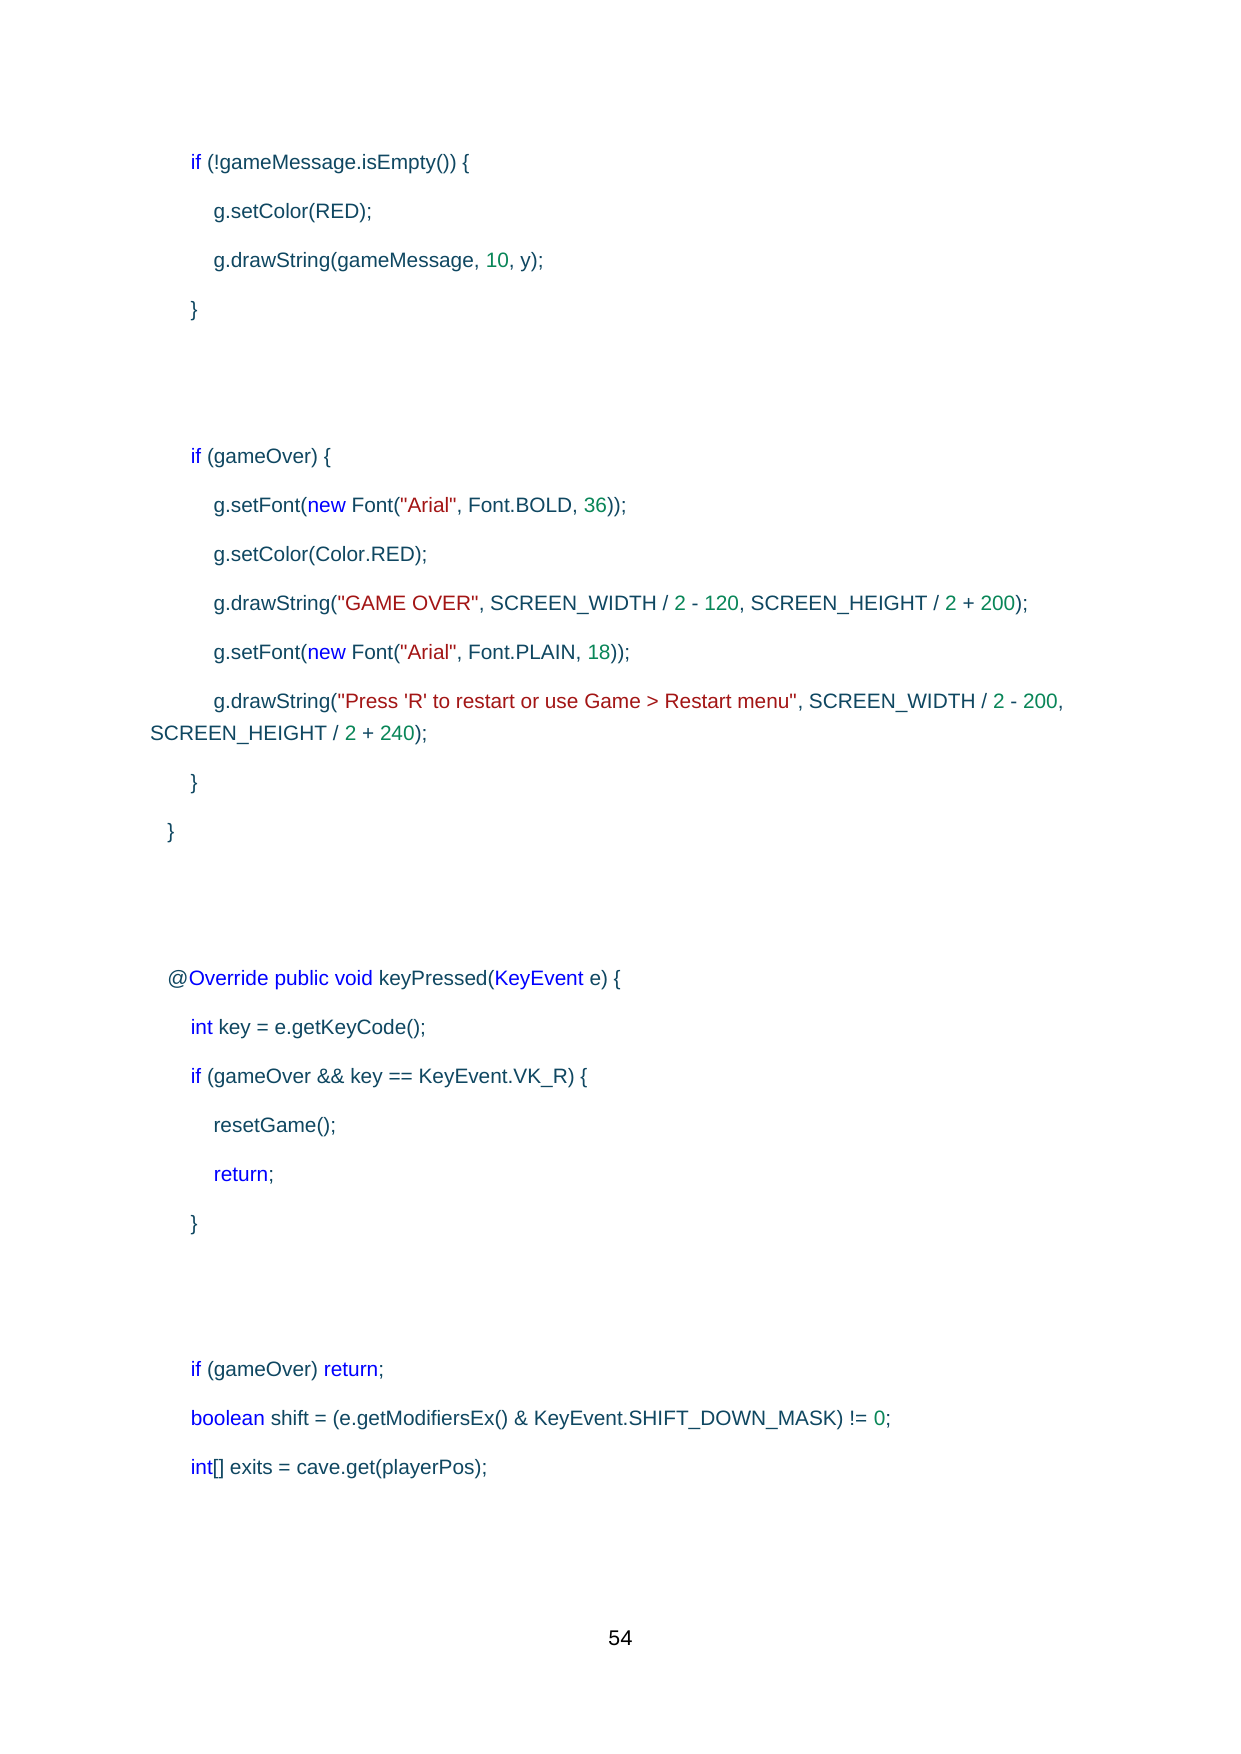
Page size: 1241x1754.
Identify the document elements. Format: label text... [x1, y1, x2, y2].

text g.setFont(new Font("Arial", Font.BOLD, 36)); [150, 493, 1090, 517]
text } [150, 819, 1090, 843]
text g.setColor(Color.RED); [150, 542, 1090, 566]
text return; [150, 1161, 1090, 1185]
text if (gameOver) { [150, 444, 1090, 468]
text } [150, 1210, 1090, 1234]
text g.setColor(RED); [150, 199, 1090, 223]
text int[] exits = cave.get(playerPos); [150, 1455, 1090, 1479]
text g.drawString("Press 'R' to restart or use Game > Restart menu", SCREEN_WIDTH / 2 - 200, SCREEN_HEIGHT / 2 + 240); [150, 688, 1090, 745]
text if (!gameMessage.isEmpty()) { [150, 150, 1090, 174]
text } [150, 297, 1090, 321]
text boolean shift = (e.getModifiersEx() & KeyEvent.SHIFT_DOWN_MASK) != 0; [150, 1406, 1090, 1430]
text g.setFont(new Font("Arial", Font.PLAIN, 18)); [150, 639, 1090, 663]
text if (gameOver) return; [150, 1357, 1090, 1381]
text int key = e.getKeyCode(); [150, 1014, 1090, 1038]
text if (gameOver && key == KeyEvent.VK_R) { [150, 1063, 1090, 1087]
text } [150, 770, 1090, 794]
text g.drawString(gameMessage, 10, y); [150, 248, 1090, 272]
text resetGame(); [150, 1112, 1090, 1136]
text g.drawString("GAME OVER", SCREEN_WIDTH / 2 - 120, SCREEN_HEIGHT / 2 + 200); [150, 591, 1090, 614]
text @Override public void keyPressed(KeyEvent e) { [150, 966, 1090, 989]
